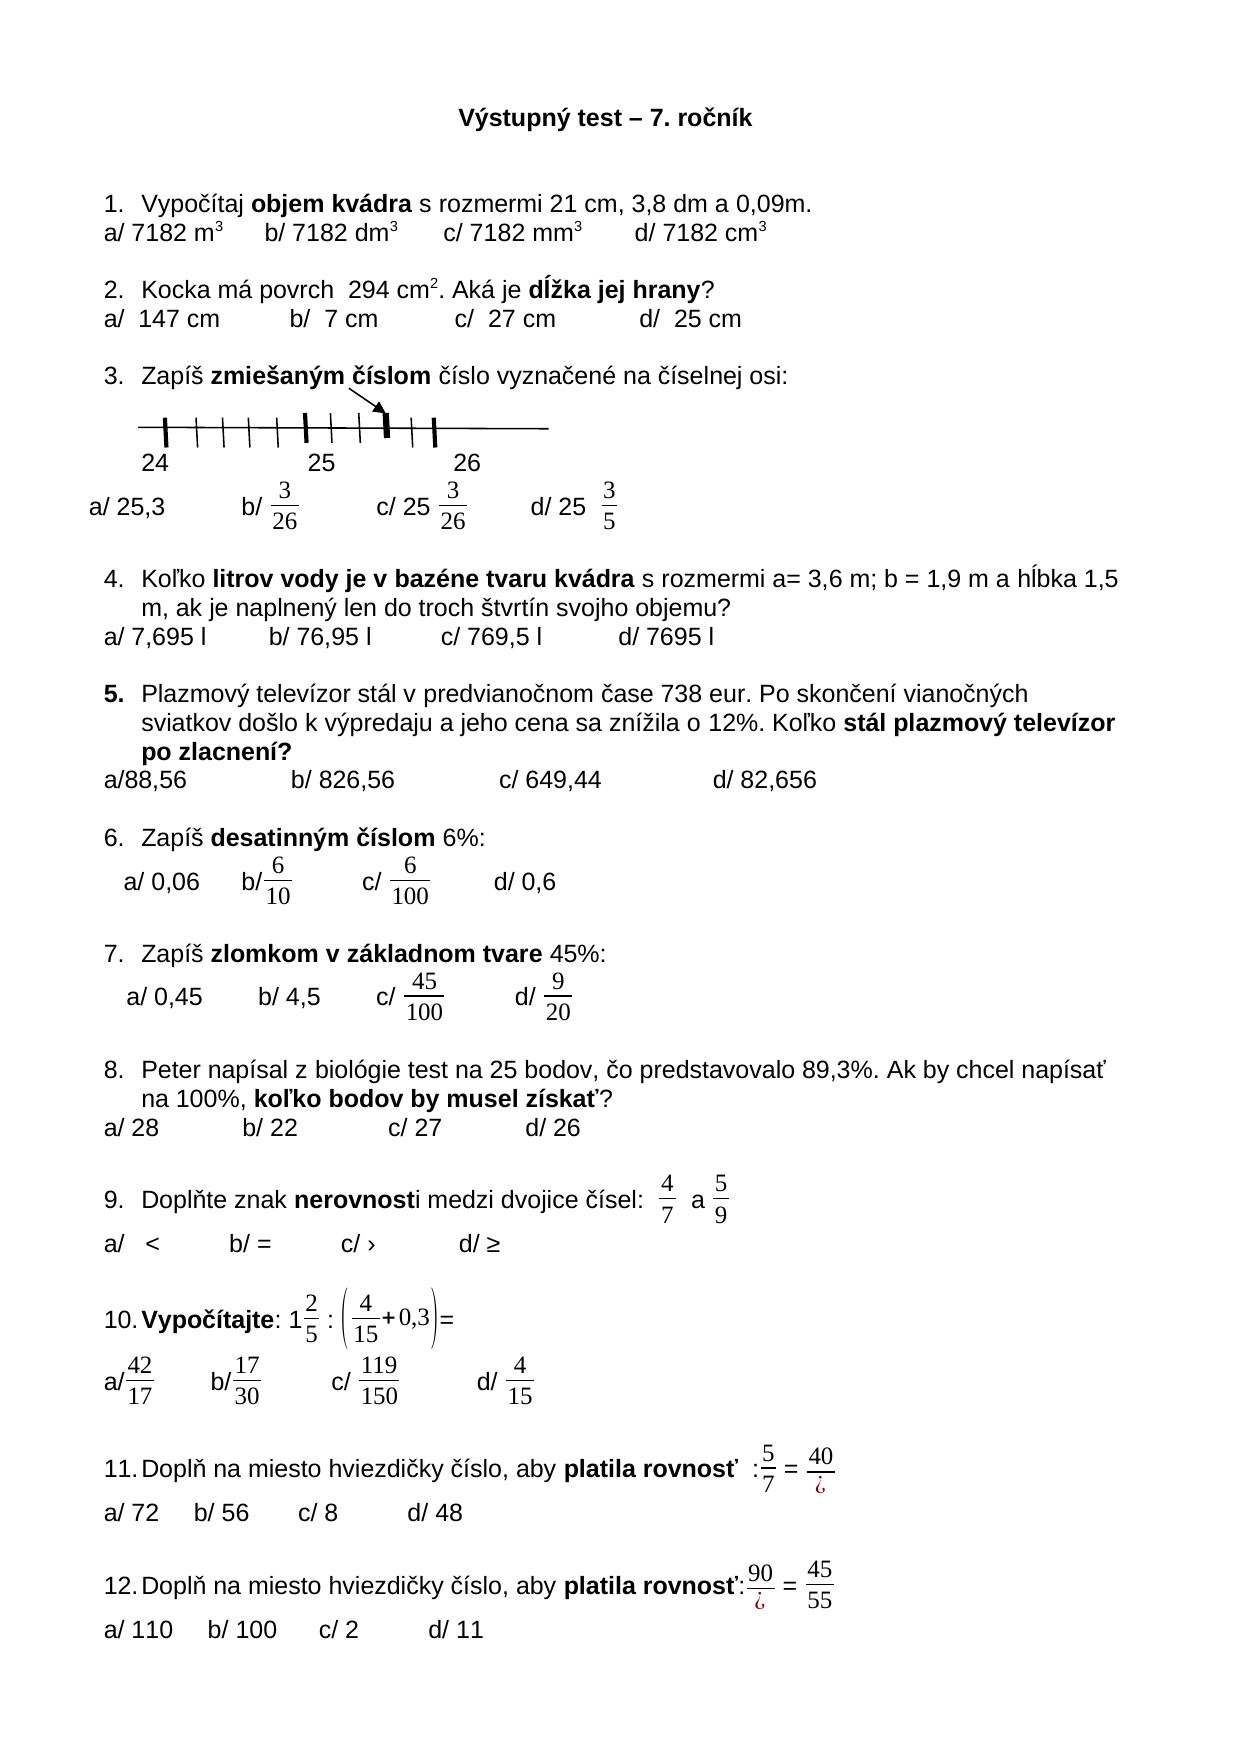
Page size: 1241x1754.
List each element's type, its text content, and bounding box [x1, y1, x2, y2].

list Doplňte znak nerovnosti medzi dvojice čísel: a [103, 1170, 1122, 1229]
text Výstupný test – 7. ročník [89, 103, 1122, 131]
list Kocka má povrch 294 cm2. Aká je dĺžka jej hrany? [103, 275, 1122, 304]
text a/ 25,3 b/ c/ 25 d/ 25 [89, 476, 1122, 535]
text a/ 72 b/ 56 c/ 8 d/ 48 [103, 1498, 1122, 1527]
list Peter napísal z biológie test na 25 bodov, čo predstavovalo 89,3%. Ak by chcel napísať na 100%, koľko bodov by musel získať? [103, 1055, 1122, 1112]
list Doplň na miesto hviezdičky číslo, aby platila rovnosť : = [103, 1439, 1122, 1498]
list Zapíš zmiešaným číslom číslo vyznačené na číselnej osi: [103, 361, 1122, 390]
text a/ 7,695 l b/ 76,95 l c/ 769,5 l d/ 7695 l [103, 622, 1122, 650]
text a/ 110 b/ 100 c/ 2 d/ 11 [103, 1614, 1122, 1643]
list Zapíš zlomkom v základnom tvare 45%: [103, 938, 1122, 967]
text a/ b/ c/ d/ [103, 1351, 1122, 1410]
list Zapíš desatinným číslom 6%: [103, 823, 1122, 852]
text a/ < b/ = c/ › d/ ≥ [103, 1229, 1122, 1258]
text a/ 28 b/ 22 c/ 27 d/ 26 [103, 1112, 1122, 1141]
list Koľko litrov vody je v bazéne tvaru kvádra s rozmermi a= 3,6 m; b = 1,9 m a hĺbka 1,5 m, ak je naplnený len do troch štvrtín svojho objemu? [103, 564, 1122, 622]
text a/ 0,06 b/ c/ d/ 0,6 [89, 852, 1122, 938]
list Vypočítajte: 1 : = [103, 1286, 1122, 1351]
text a/ 147 cm b/ 7 cm c/ 27 cm d/ 25 cm [103, 304, 1122, 333]
text a/ 7182 m3 b/ 7182 dm3 c/ 7182 mm3 d/ 7182 cm3 [103, 218, 1122, 246]
list Plazmový televízor stál v predvianočnom čase 738 eur. Po skončení vianočných sviatkov došlo k výpredaju a jeho cena sa znížila o 12%. Koľko stál plazmový televízor po zlacnení? [103, 679, 1122, 765]
text a/88,56 b/ 826,56 c/ 649,44 d/ 82,656 [103, 765, 1122, 794]
text 24 25 26 [141, 448, 1122, 476]
list Doplň na miesto hviezdičky číslo, aby platila rovnosť: = [103, 1556, 1122, 1614]
text a/ 0,45 b/ 4,5 c/ d/ [126, 967, 1122, 1026]
list Vypočítaj objem kvádra s rozmermi 21 cm, 3,8 dm a 0,09m. [103, 189, 1122, 218]
